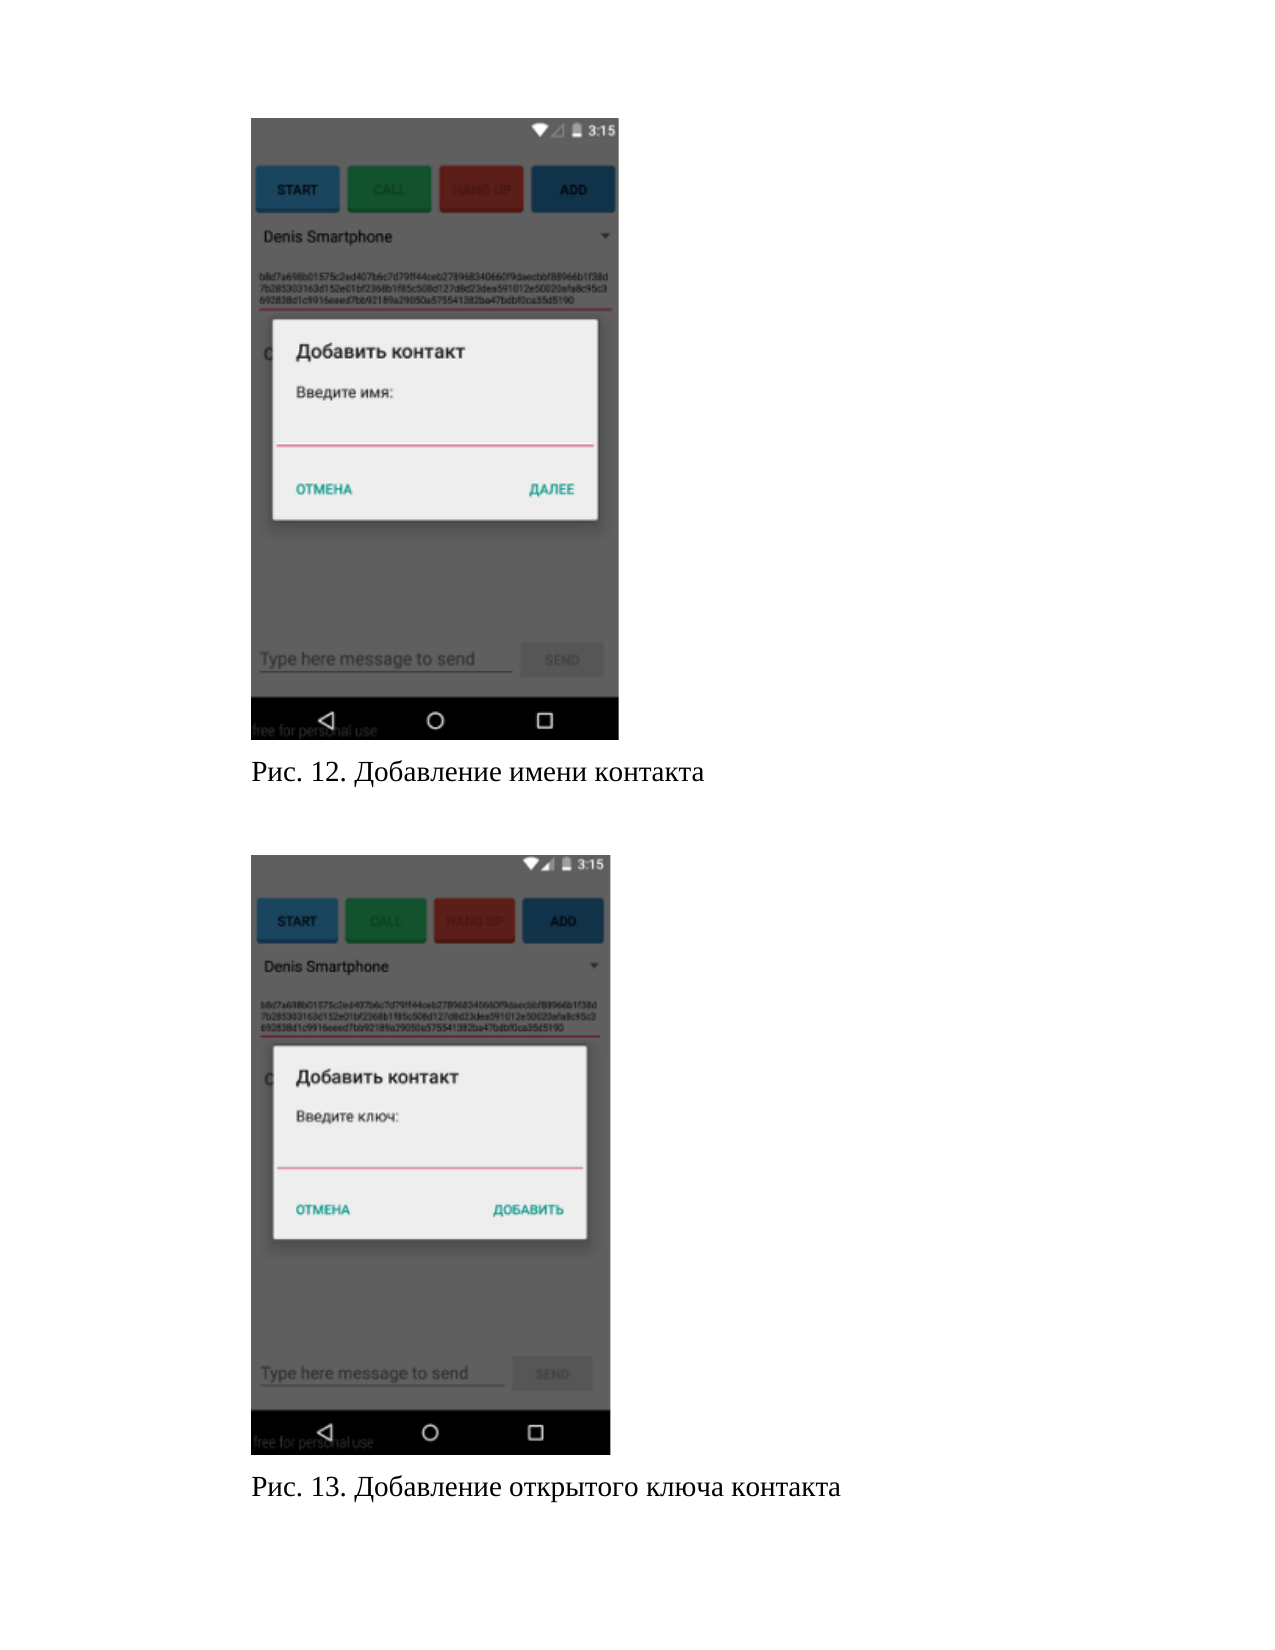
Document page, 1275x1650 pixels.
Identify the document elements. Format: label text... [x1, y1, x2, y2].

text Рис. 13. Добавление открытого ключа контакта [177, 1469, 1186, 1503]
text Рис. 12. Добавление имени контакта [177, 754, 1186, 788]
